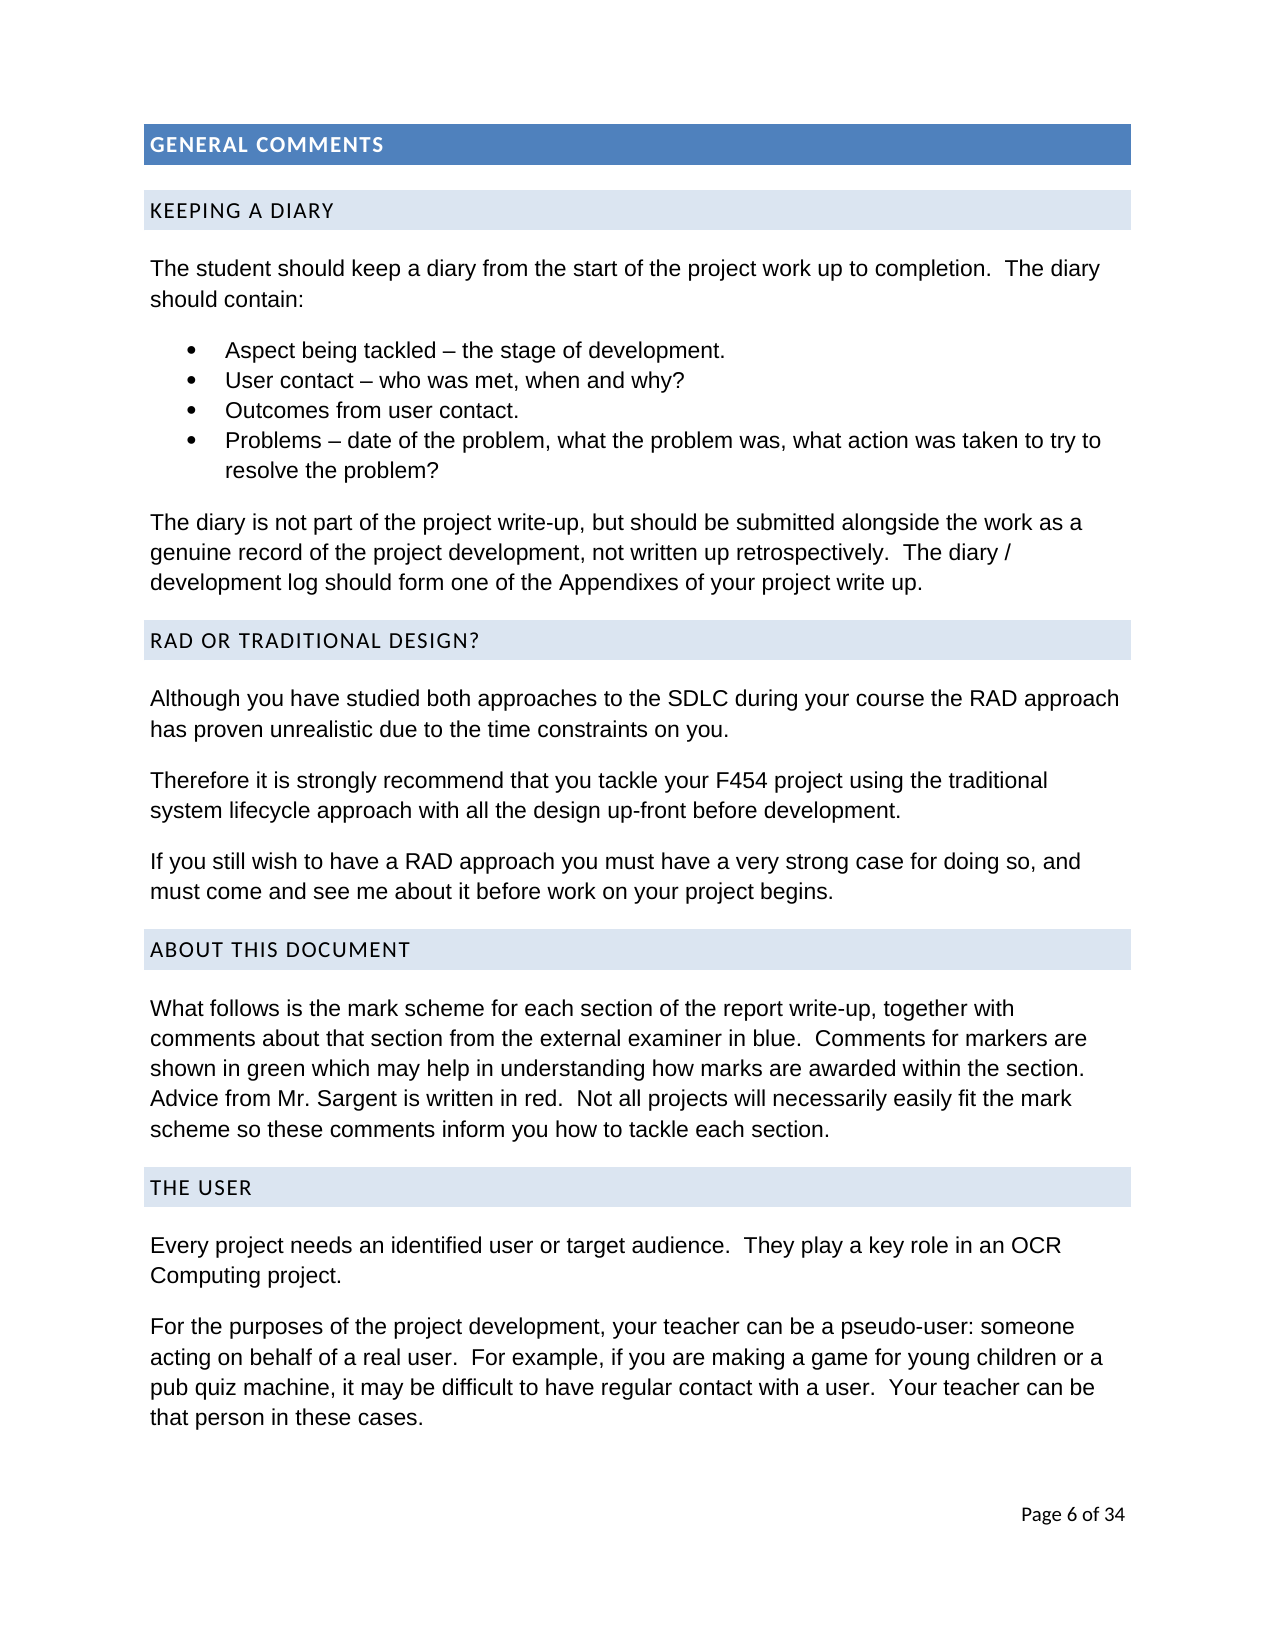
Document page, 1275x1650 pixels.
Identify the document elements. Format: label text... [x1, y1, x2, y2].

subtitle About this document [150, 935, 1125, 963]
text If you still wish to have a RAD approach you must have a very strong case for doing so, and must come and see me about it before work on your project begins. [150, 848, 1125, 904]
text Every project needs an identified user or target audience. They play a key role in an OCR Computing project. [150, 1232, 1125, 1289]
text The student should keep a diary from the start of the project work up to completion. The diary should contain: [150, 255, 1125, 312]
text The diary is not part of the project write-up, but should be submitted alongside the work as a genuine record of the project development, not written up retrospectively. The diary / development log should form one of the Appendixes of your project write up. [150, 508, 1125, 595]
list Problems – date of the problem, what the problem was, what action was taken to try to resolve the problem? [187, 427, 1125, 484]
list Outcomes from user contact. [187, 397, 1125, 423]
subtitle The user [150, 1173, 1125, 1201]
text Therefore it is strongly recommend that you tackle your F454 project using the traditional system lifecycle approach with all the design up-front before development. [150, 767, 1125, 823]
list Aspect being tackled – the stage of development. [187, 337, 1125, 363]
text Although you have studied both approaches to the SDLC during your course the RAD approach has proven unrealistic due to the time constraints on you. [150, 685, 1125, 742]
subtitle General Comments [150, 131, 1125, 158]
text For the purposes of the project development, your teacher can be a pseudo-user: someone acting on behalf of a real user. For example, if you are making a game for young children or a pub quiz machine, it may be difficult to have regular contact with a user. Your teacher can be that person in these cases. [150, 1313, 1125, 1430]
text What follows is the mark scheme for each section of the report write-up, together with comments about that section from the external examiner in blue. Comments for markers are shown in green which may help in understanding how marks are awarded within the section. Advice from Mr. Sargent is written in red. Not all projects will necessarily easily fit the mark scheme so these comments inform you how to tackle each section. [150, 995, 1125, 1142]
subtitle Keeping a diary [150, 196, 1125, 224]
list User contact – who was met, when and why? [187, 367, 1125, 393]
subtitle RAD or traditional design? [150, 626, 1125, 654]
